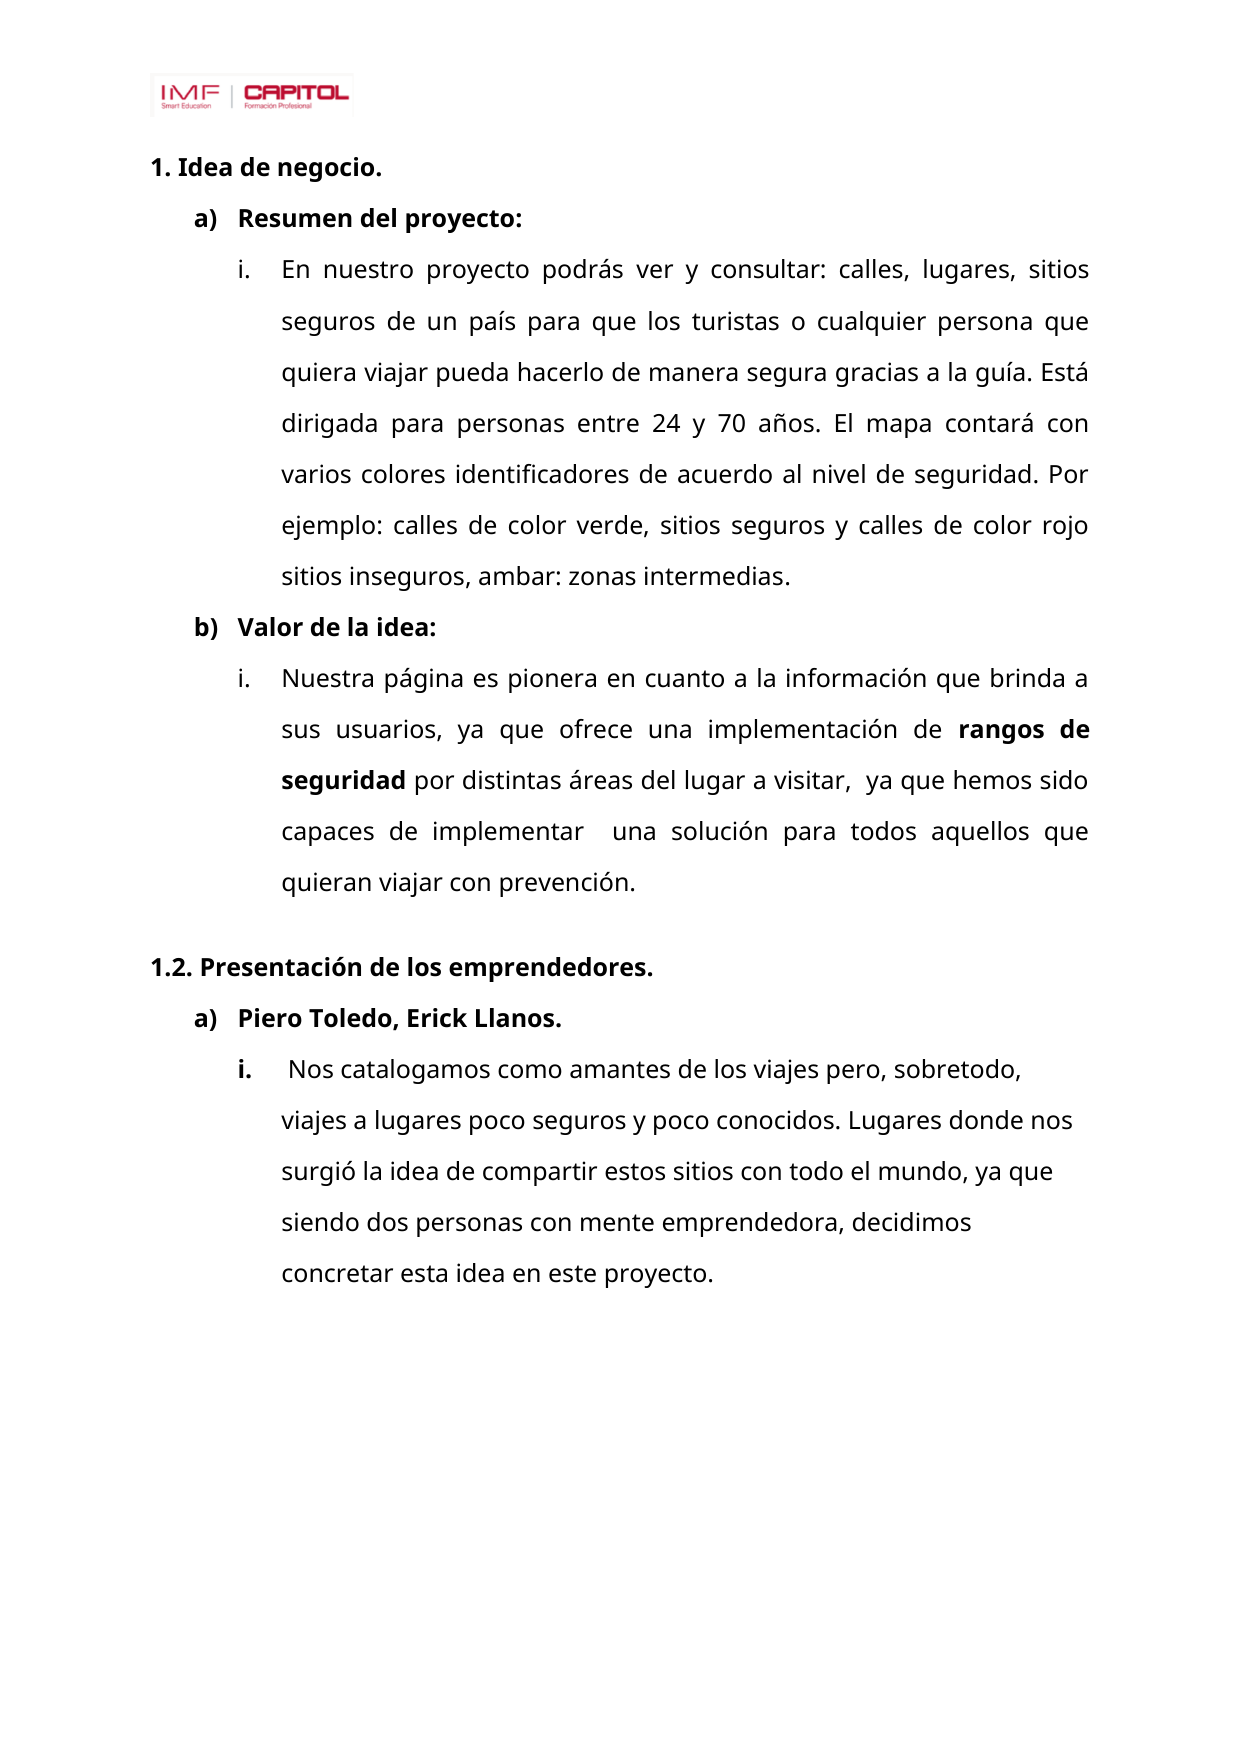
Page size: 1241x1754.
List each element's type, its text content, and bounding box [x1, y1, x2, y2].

text 1.2. Presentación de los emprendedores. [150, 950, 1090, 984]
list Nuestra página es pionera en cuanto a la información que brinda a sus usuarios, ya que ofrece una implementación de rangos de seguridad por distintas áreas del lugar a visitar, ya que hemos sido capaces de implementar una solución para todos aquellos que quieran viajar con prevención. [237, 660, 1090, 899]
list En nuestro proyecto podrás ver y consultar: calles, lugares, sitios seguros de un país para que los turistas o cualquier persona que quiera viajar pueda hacerlo de manera segura gracias a la guía. Está dirigada para personas entre 24 y 70 años. El mapa contará con varios colores identificadores de acuerdo al nivel de seguridad. Por ejemplo: calles de color verde, sitios seguros y calles de color rojo sitios inseguros, ambar: zonas intermedias. [237, 252, 1090, 592]
list Resumen del proyecto: [194, 201, 1090, 235]
list Idea de negocio. [150, 150, 1090, 184]
picture [150, 73, 354, 117]
list Nos catalogamos como amantes de los viajes pero, sobretodo, viajes a lugares poco seguros y poco conocidos. Lugares donde nos surgió la idea de compartir estos sitios con todo el mundo, ya que siendo dos personas con mente emprendedora, decidimos concretar esta idea en este proyecto. [237, 1052, 1090, 1290]
list Valor de la idea: [194, 609, 1090, 643]
list Piero Toledo, Erick Llanos. [194, 1001, 1090, 1035]
